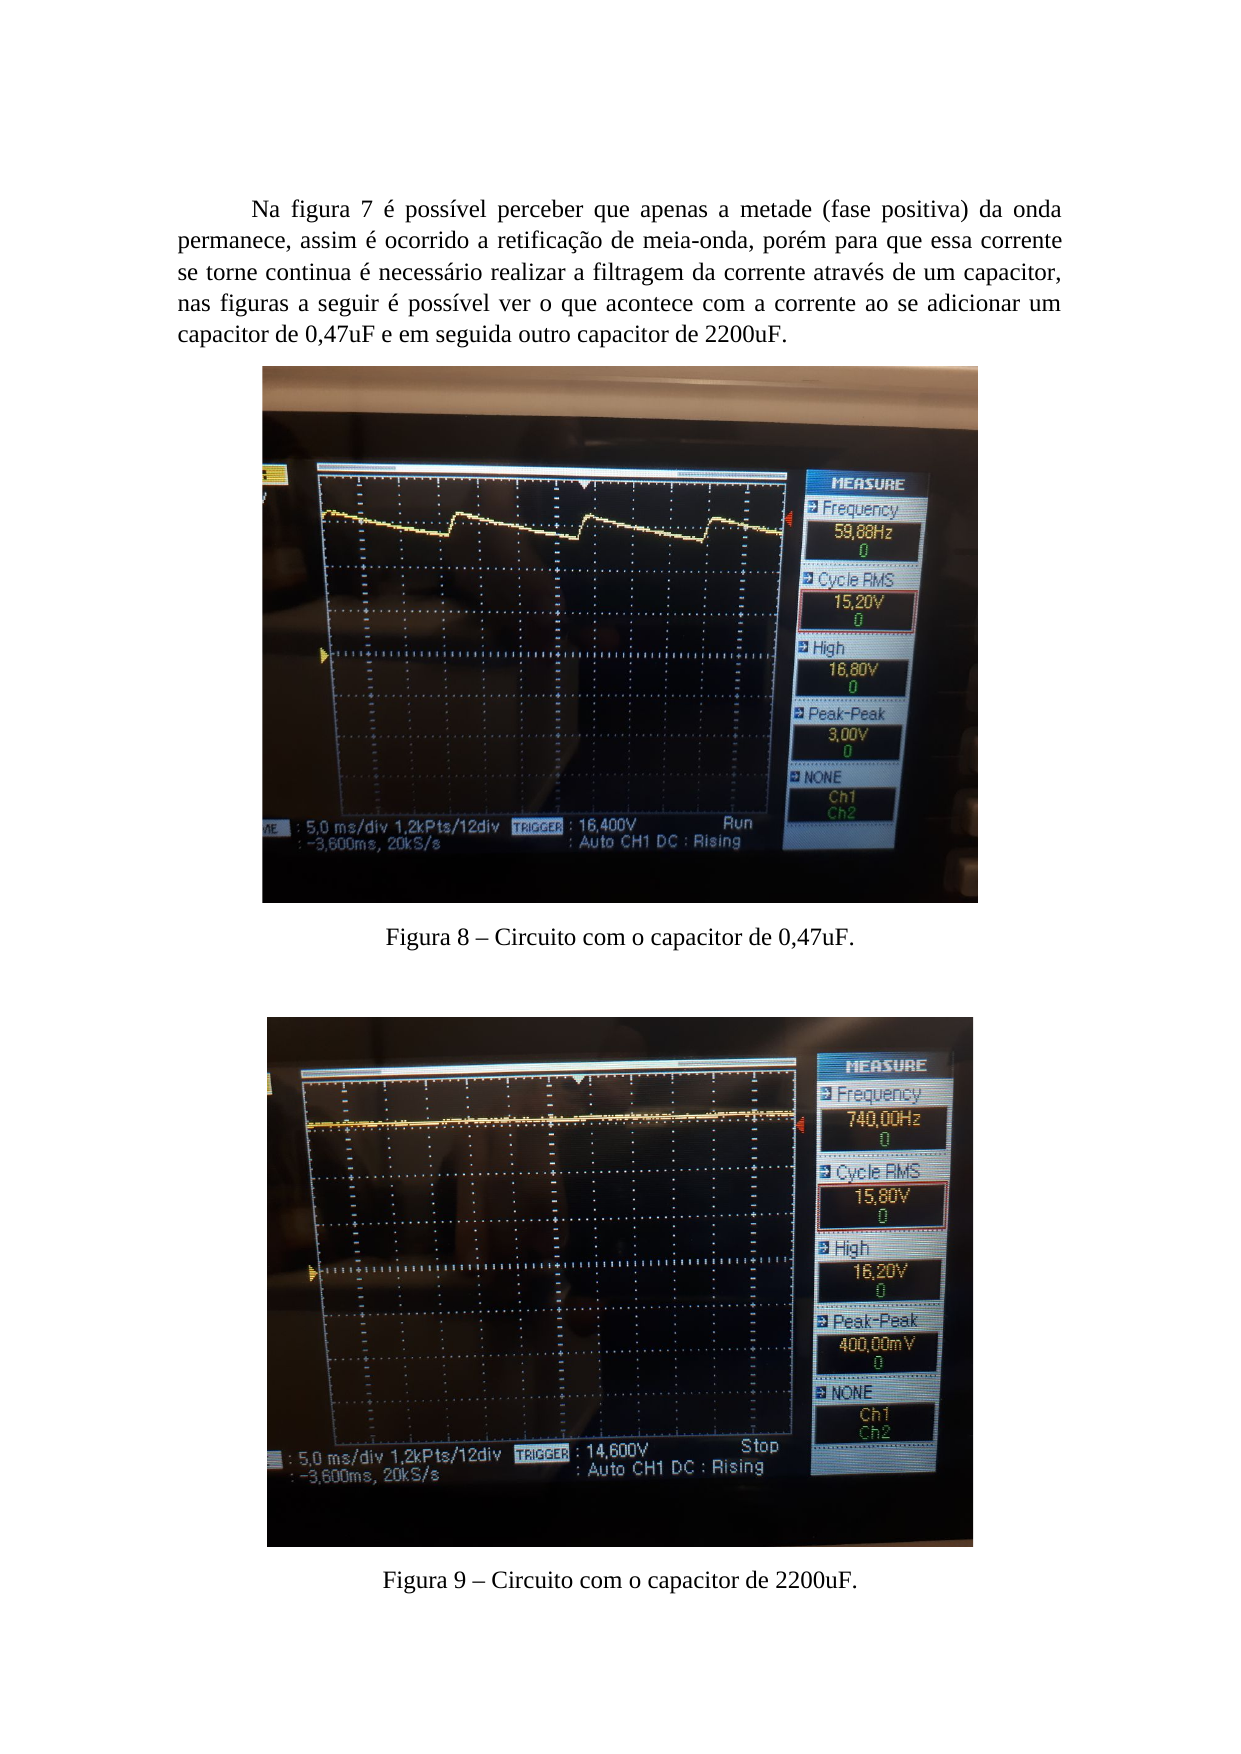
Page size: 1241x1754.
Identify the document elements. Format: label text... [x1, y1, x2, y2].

text Figura 8 – Circuito com o capacitor de 0,47uF. [177, 922, 1063, 950]
text Na figura 7 é possível perceber que apenas a metade (fase positiva) da onda permanece, assim é ocorrido a retificação de meia-onda, porém para que essa corrente se torne continua é necessário realizar a filtragem da corrente através de um capacitor, nas figuras a seguir é possível ver o que acontece com a corrente ao se adicionar um capacitor de 0,47uF e em seguida outro capacitor de 2200uF. [177, 194, 1063, 347]
text Figura 9 – Circuito com o capacitor de 2200uF. [177, 1565, 1063, 1594]
picture [262, 366, 978, 903]
picture [267, 1017, 974, 1547]
